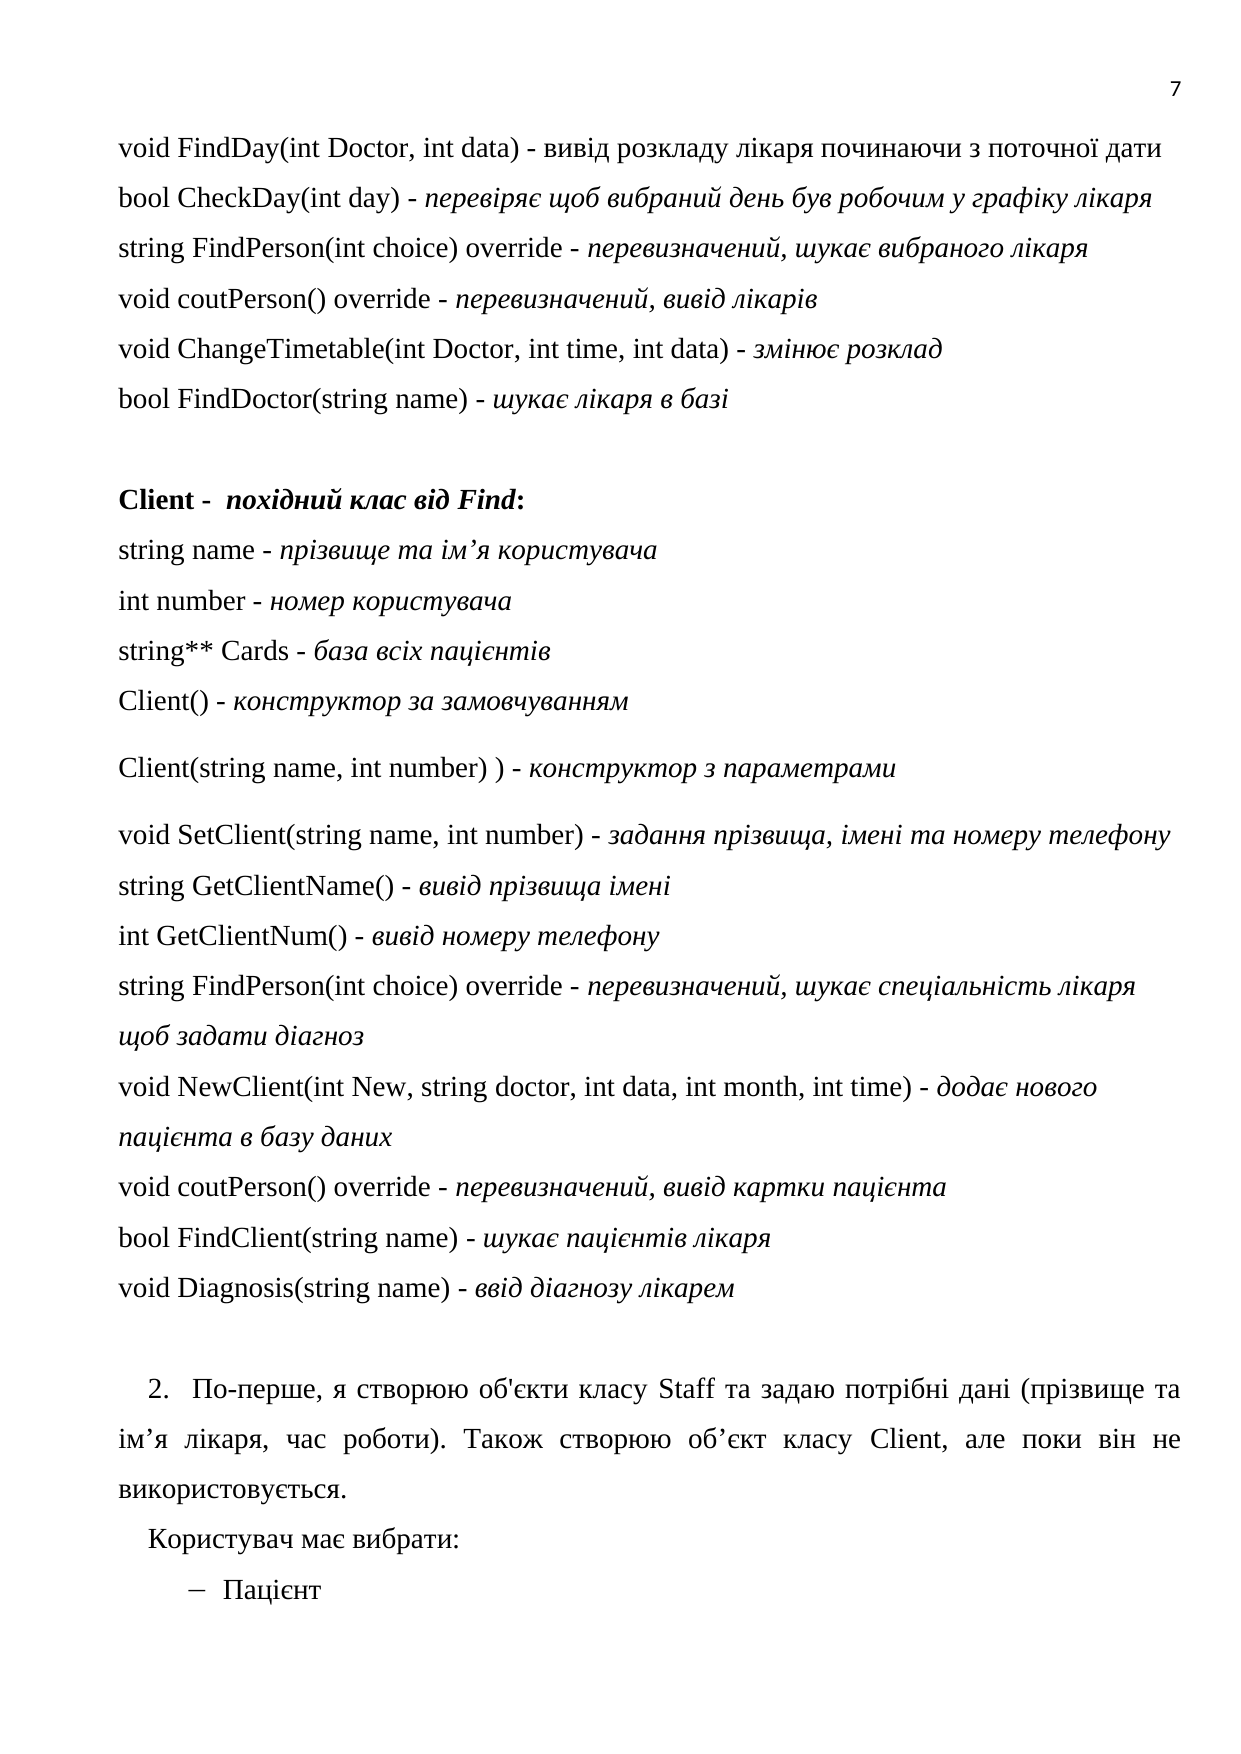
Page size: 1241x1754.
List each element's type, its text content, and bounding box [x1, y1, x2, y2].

text bool CheckDay(int day) - перевіряє щоб вибраний день був робочим у графіку лікаря [118, 180, 1181, 214]
text void coutPerson() override - перевизначений, вивід лікарів [118, 281, 1181, 314]
text void NewClient(int New, string doctor, int data, int month, int time) - додає нового пацієнта в базу даних [118, 1069, 1181, 1153]
text int GetClientNum() - вивід номеру телефону [118, 918, 1181, 951]
text bool FindDoctor(string name) - шукає лікаря в базі [118, 381, 1181, 415]
list Користувач має вибрати: [148, 1522, 1181, 1555]
text Client(string name, int number) ) - конструктор з параметрами [118, 750, 1181, 784]
text void Diagnosis(string name) - ввід діагнозу лікарем [118, 1270, 1181, 1304]
text string FindPerson(int choice) override - перевизначений, шукає спеціальність лікаря щоб задати діагноз [118, 968, 1181, 1052]
text string** Cards - база всіх пацієнтів [118, 633, 1181, 667]
list По-перше, я створюю об'єкти класу Staff та задаю потрібні дані (прізвище та ім’я лікаря, час роботи). Також створюю об’єкт класу Client, але поки він не використовується. [118, 1371, 1181, 1505]
text Client - похідний клас від Find: [118, 482, 1181, 516]
text Client() - конструктор за замовчуванням [118, 683, 1181, 717]
text bool FindClient(string name) - шукає пацієнтів лікаря [118, 1220, 1181, 1253]
list Пацієнт [185, 1572, 1181, 1606]
text void FindDay(int Doctor, int data) - вивід розкладу лікаря починаючи з поточної дати [118, 130, 1181, 163]
text void ChangeTimetable(int Doctor, int time, int data) - змінює розклад [118, 331, 1181, 365]
text string FindPerson(int choice) override - перевизначений, шукає вибраного лікаря [118, 231, 1181, 264]
text string GetClientName() - вивід прізвища імені [118, 868, 1181, 901]
text int number - номер користувача [118, 583, 1181, 616]
text string name - прізвище та ім’я користувача [118, 532, 1181, 566]
text void SetClient(string name, int number) - задання прізвища, імені та номеру телефону [118, 817, 1181, 851]
text void coutPerson() override - перевизначений, вивід картки пацієнта [118, 1169, 1181, 1203]
